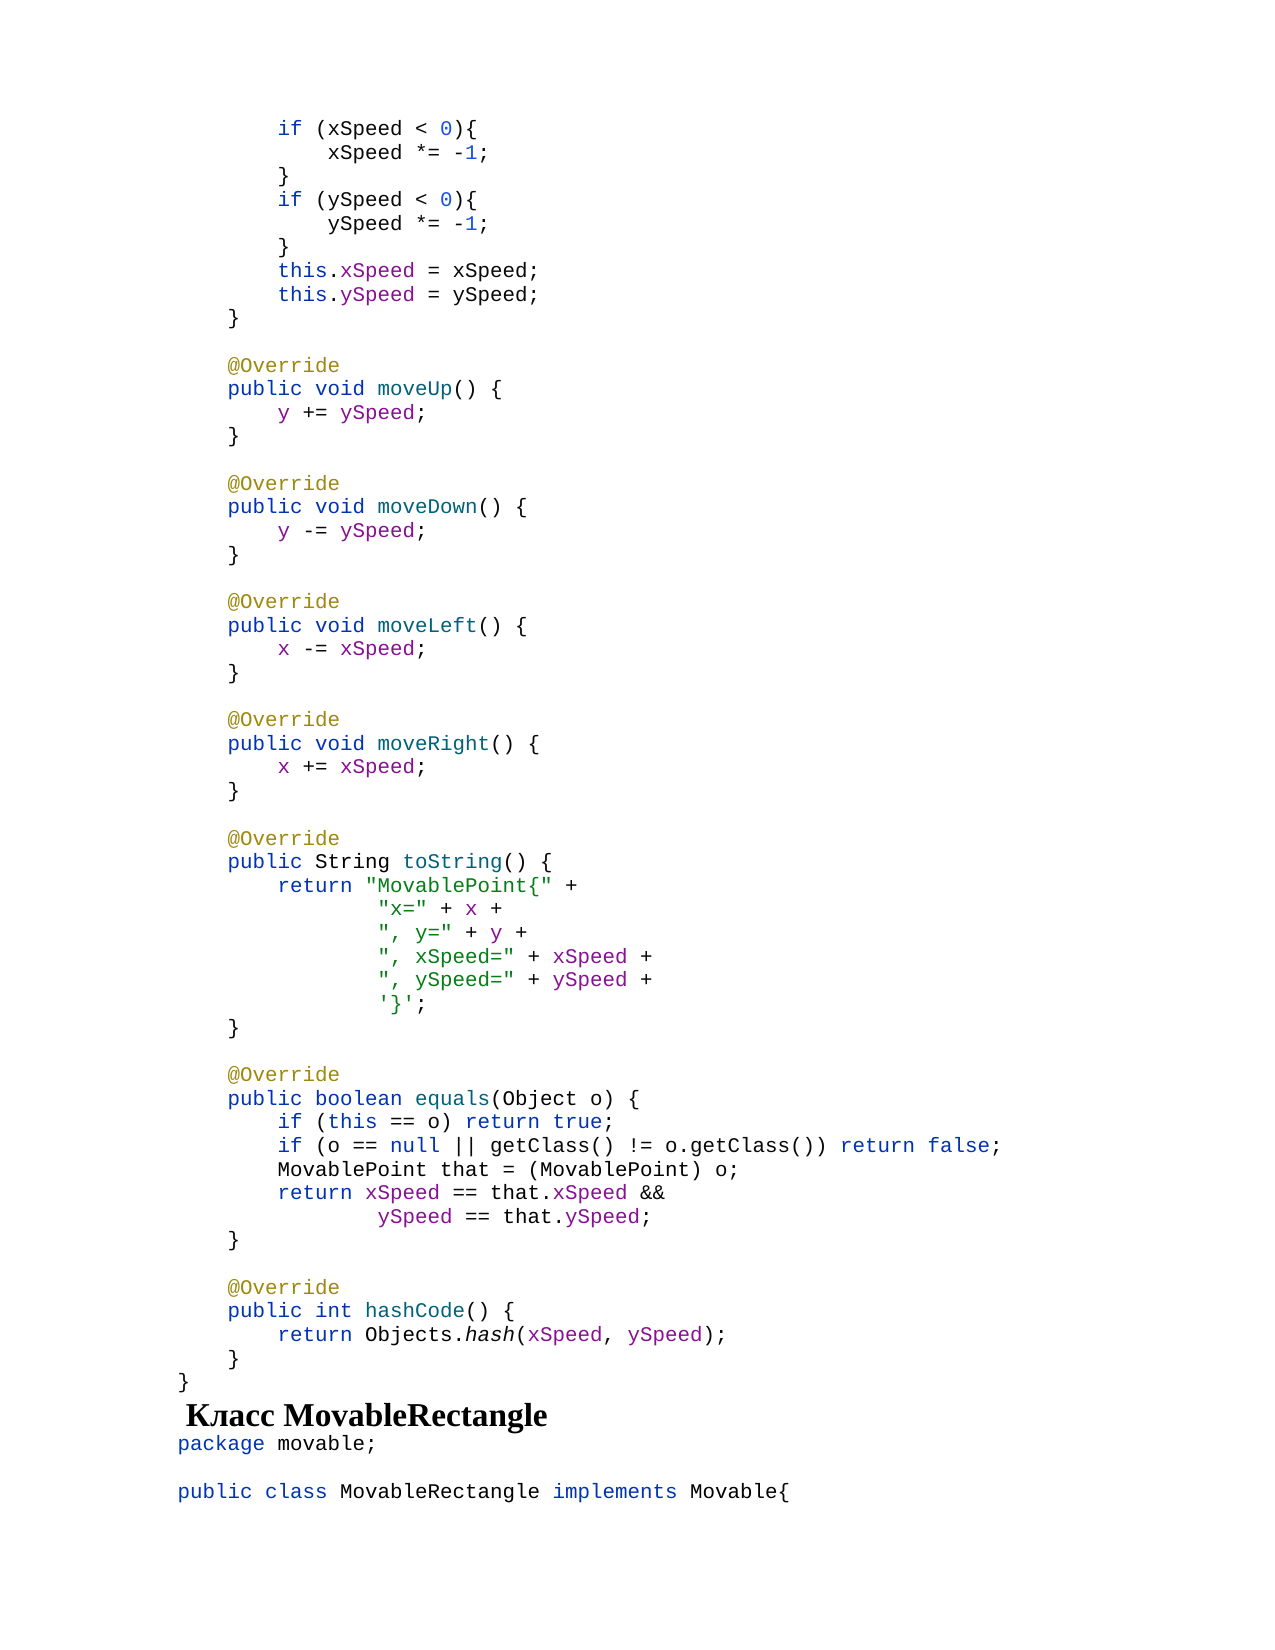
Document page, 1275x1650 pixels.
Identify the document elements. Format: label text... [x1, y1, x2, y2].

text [177, 1433, 1186, 1528]
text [177, 118, 1186, 1395]
text Класс MovableRectangle [177, 1395, 1186, 1433]
